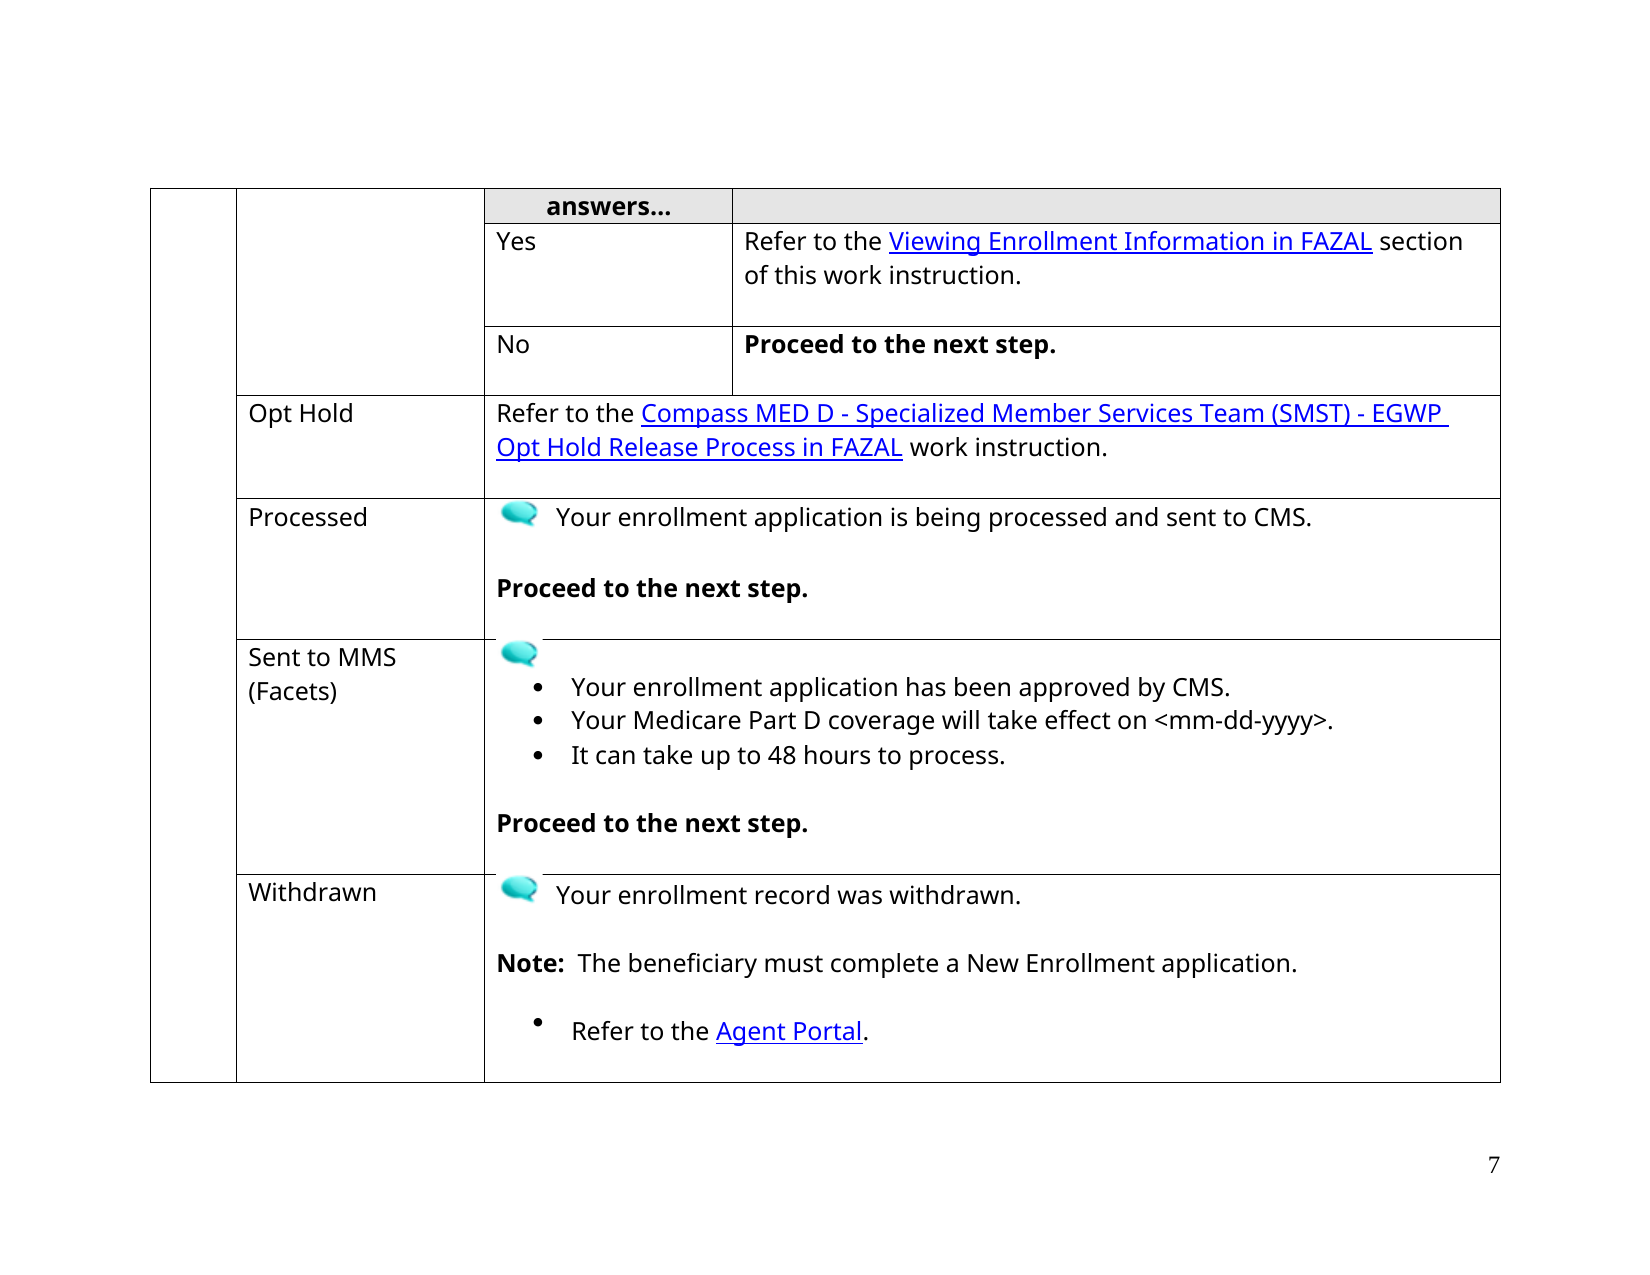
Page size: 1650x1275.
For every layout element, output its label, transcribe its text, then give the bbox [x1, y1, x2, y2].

table_cell Then… [733, 189, 1500, 223]
table_cell Yes [485, 224, 732, 326]
table_cell Proceed to the next step. [733, 327, 1500, 395]
table_cell Withdrawn [237, 875, 484, 1082]
table_cell Refer to the Compass MED D - Specialized Member Services Team (SMST) - EGWP Opt Hold Release Process in FAZAL work instruction. [485, 396, 1500, 498]
table_cell Processed [237, 499, 484, 638]
table_cell Refer to the Viewing Enrollment Information in FAZAL section of this work instruction. [733, 224, 1500, 326]
table_cell Your enrollment application has been approved by CMS. Your Medicare Part D coverage will take effect on <mm-dd-yyyy>. It can take up to 48 hours to process. Proceed to the next step. [485, 640, 1500, 873]
table_cell Sent to MMS (Facets) [237, 640, 484, 873]
table_cell Opt Hold [237, 396, 484, 498]
picture [496, 499, 543, 529]
table_cell Your enrollment application is being processed and sent to CMS. Proceed to the next step. [485, 499, 1500, 638]
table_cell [485, 875, 1500, 1082]
table_cell No [485, 327, 732, 395]
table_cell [485, 189, 732, 223]
picture [496, 639, 543, 670]
picture [496, 874, 543, 905]
